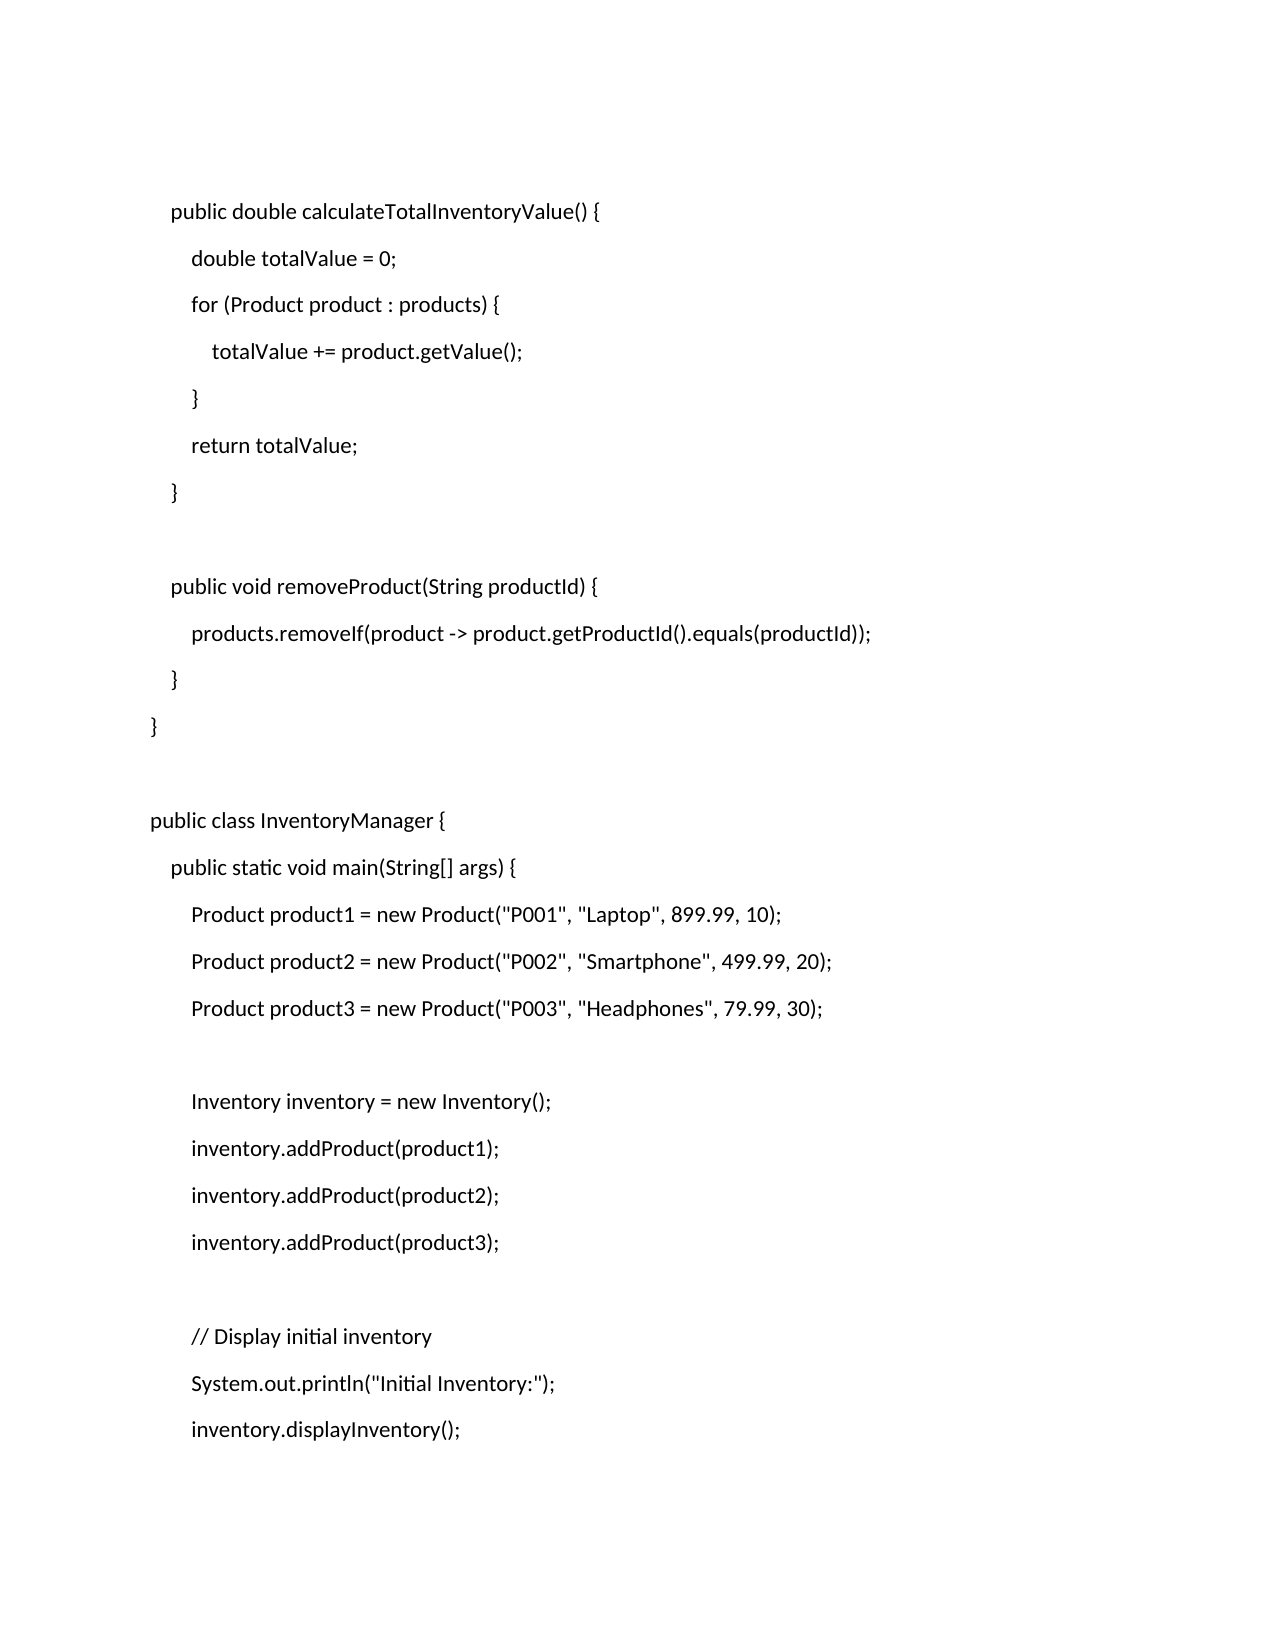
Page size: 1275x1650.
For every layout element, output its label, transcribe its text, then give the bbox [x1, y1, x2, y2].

text Product product2 = new Product("P002", "Smartphone", 499.99, 20); [150, 947, 1125, 975]
text inventory.addProduct(product2); [150, 1181, 1125, 1209]
text // Display initial inventory [150, 1322, 1125, 1350]
text System.out.println("Initial Inventory:"); [150, 1369, 1125, 1397]
text inventory.displayInventory(); [150, 1416, 1125, 1444]
text inventory.addProduct(product1); [150, 1134, 1125, 1162]
text inventory.addProduct(product3); [150, 1228, 1125, 1256]
text } [150, 666, 1125, 694]
text return totalValue; [150, 431, 1125, 459]
text public static void main(String[] args) { [150, 853, 1125, 881]
text public void removeProduct(String productId) { [150, 572, 1125, 600]
text double totalValue = 0; [150, 244, 1125, 272]
text Inventory inventory = new Inventory(); [150, 1087, 1125, 1116]
text for (Product product : products) { [150, 291, 1125, 319]
text public double calculateTotalInventoryValue() { [150, 197, 1125, 225]
text totalValue += product.getValue(); [150, 337, 1125, 366]
text } [150, 478, 1125, 506]
text products.removeIf(product -> product.getProductId().equals(productId)); [150, 619, 1125, 647]
text Product product1 = new Product("P001", "Laptop", 899.99, 10); [150, 900, 1125, 928]
text } [150, 712, 1125, 741]
text } [150, 384, 1125, 412]
text public class InventoryManager { [150, 806, 1125, 834]
text Product product3 = new Product("P003", "Headphones", 79.99, 30); [150, 994, 1125, 1022]
